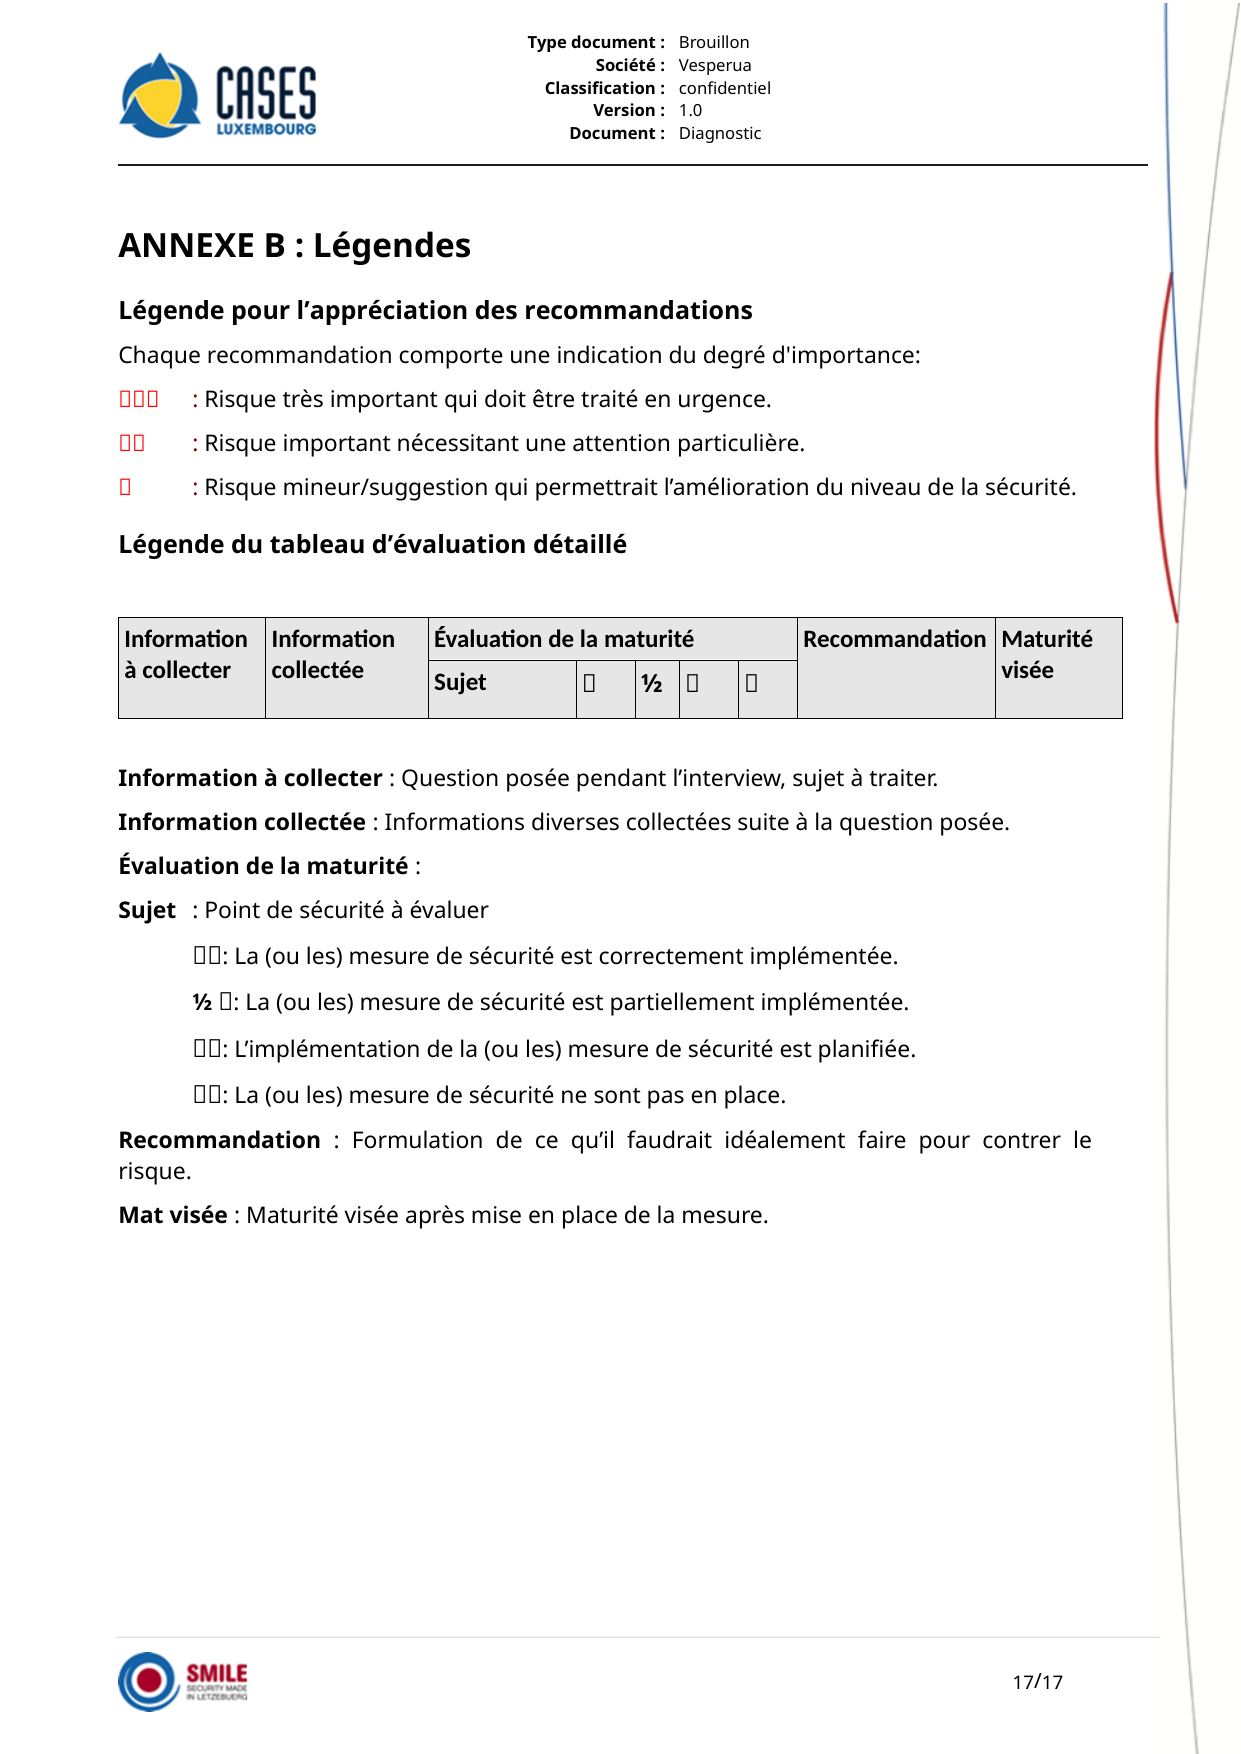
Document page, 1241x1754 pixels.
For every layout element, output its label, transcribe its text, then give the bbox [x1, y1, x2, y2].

text Information à collecter : Question posée pendant l’interview, sujet à traiter. [118, 762, 1093, 793]
subtitle Légende pour l’appréciation des recommandations [118, 293, 1122, 327]
text ½ : La (ou les) mesure de sécurité est partiellement implémentée. [118, 984, 1093, 1018]
picture [118, 1652, 248, 1712]
text Mat visée : Maturité visée après mise en place de la mesure. [118, 1198, 1093, 1230]
subtitle Légende du tableau d’évaluation détaillé [118, 527, 1122, 561]
text  : Risque important nécessitant une attention particulière. [118, 427, 1093, 458]
table_cell Sujet [429, 661, 576, 718]
text  : Risque mineur/suggestion qui permettrait l’amélioration du niveau de la sécurité. [118, 470, 1093, 502]
picture [118, 51, 317, 140]
table_header Évaluation de la maturité [429, 618, 797, 659]
text : La (ou les) mesure de sécurité ne sont pas en place. [118, 1077, 1093, 1111]
table_header Recommandation [798, 618, 995, 718]
picture [1147, 3, 1241, 1754]
text Recommandation : Formulation de ce qu’il faudrait idéalement faire pour contrer le risque. [118, 1123, 1093, 1186]
table_header Information collectée [266, 618, 428, 718]
table_cell ½ [636, 661, 679, 718]
text Chaque recommandation comporte une indication du degré d'importance: [118, 339, 1093, 370]
text Évaluation de la maturité : [118, 850, 1093, 881]
table_cell  [577, 661, 635, 718]
table_header Information à collecter [119, 618, 265, 718]
text Sujet : Point de sécurité à évaluer [118, 893, 1093, 925]
text Information collectée : Informations diverses collectées suite à la question posée. [118, 806, 1093, 837]
text : La (ou les) mesure de sécurité est correctement implémentée. [118, 937, 1093, 971]
table_cell  [739, 661, 797, 718]
text : L’implémentation de la (ou les) mesure de sécurité est planifiée. [118, 1030, 1093, 1064]
text  : Risque très important qui doit être traité en urgence. [118, 383, 1093, 414]
subtitle ANNEXE B : Légendes [118, 222, 1122, 268]
table_cell  [680, 661, 738, 718]
table_header Maturité visée [996, 618, 1122, 718]
